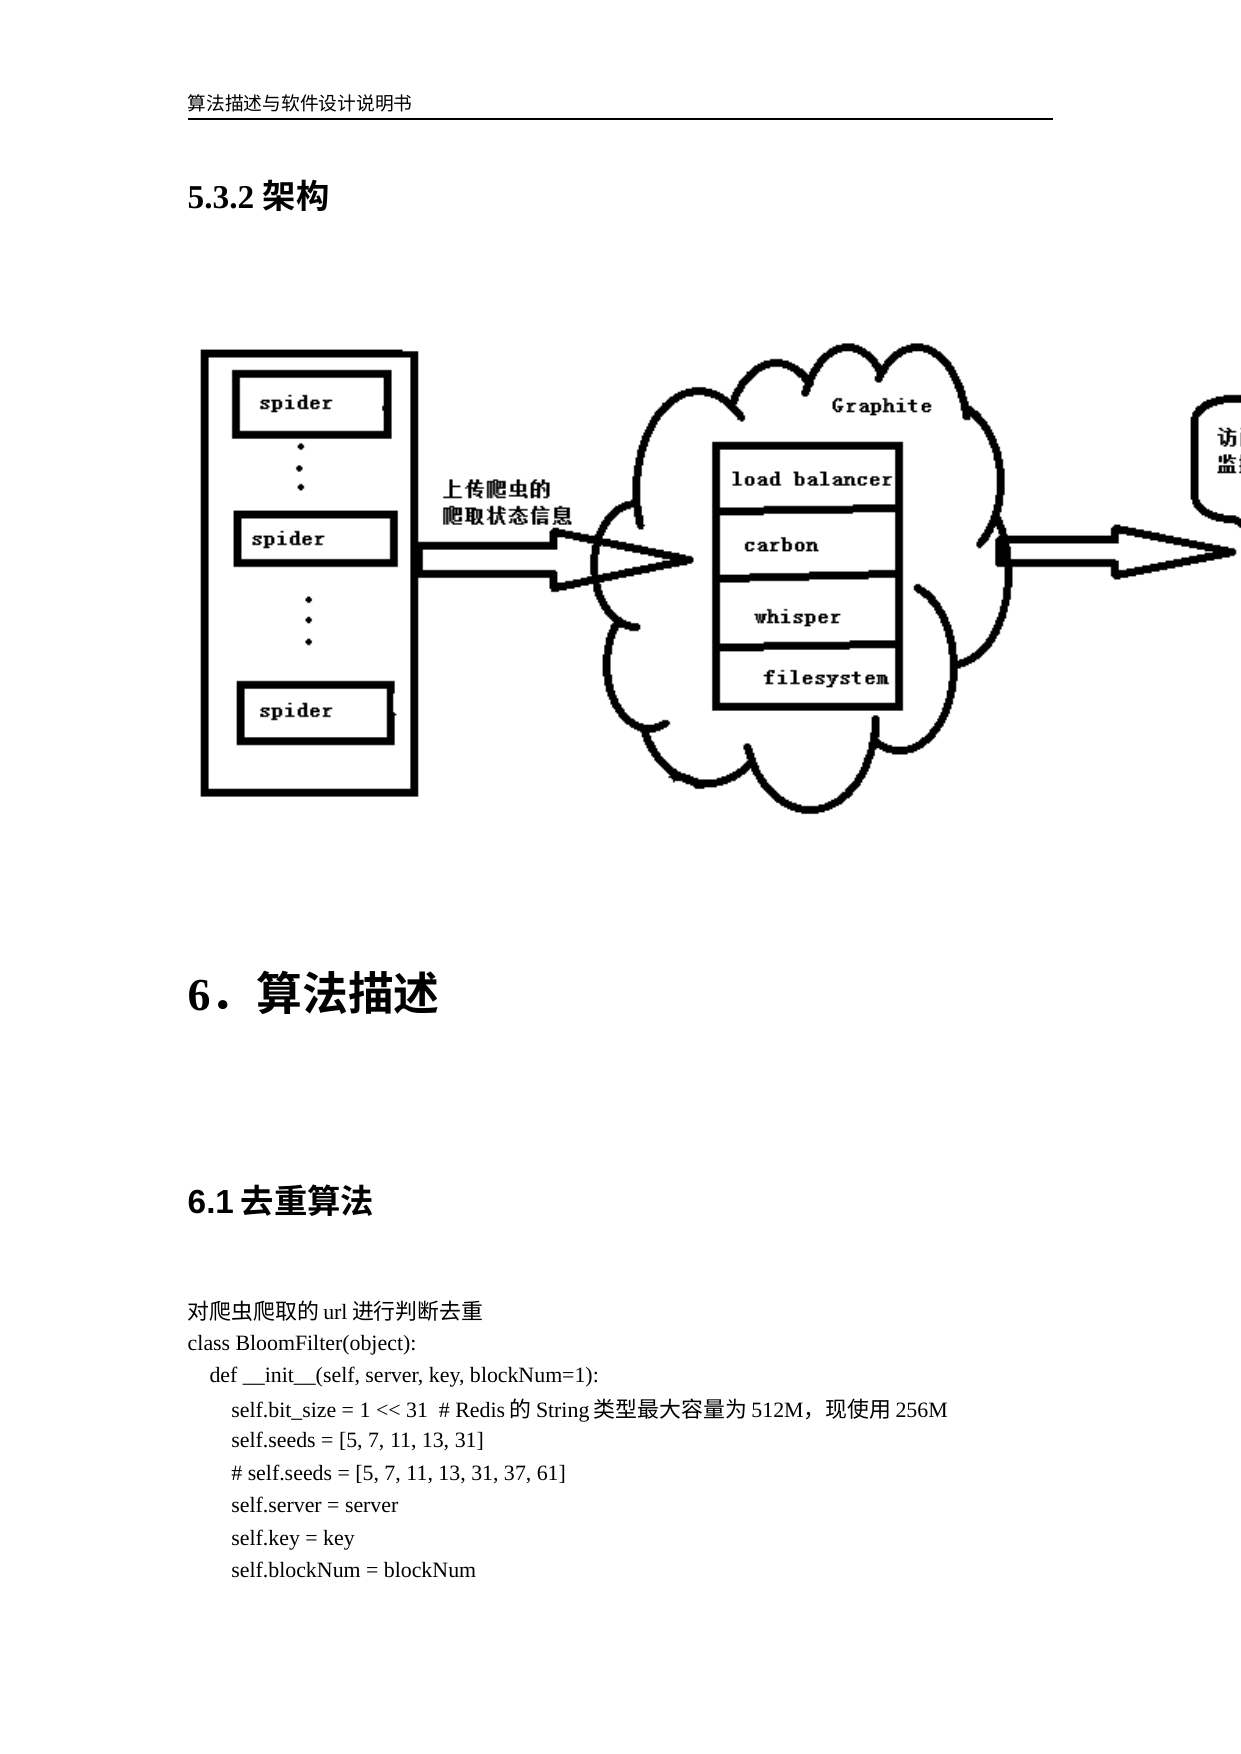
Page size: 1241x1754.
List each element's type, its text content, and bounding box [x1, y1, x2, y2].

subtitle 6．算法描述 [187, 942, 1053, 1039]
text self.key = key [187, 1521, 1053, 1554]
text # self.seeds = [5, 7, 11, 13, 31, 37, 61] [187, 1456, 1053, 1489]
text def __init__(self, server, key, blockNum=1): [187, 1359, 1053, 1391]
text self.server = server [187, 1489, 1053, 1521]
picture [187, 289, 1241, 861]
text 对爬虫爬取的url进行判断去重 [187, 1294, 1053, 1326]
subtitle 5.3.2 架构 [187, 162, 1053, 227]
text self.blockNum = blockNum [187, 1554, 1053, 1586]
text class BloomFilter(object): [187, 1326, 1053, 1359]
subtitle 6.1去重算法 [187, 1167, 1053, 1232]
text self.bit_size = 1 << 31 # Redis的String类型最大容量为512M，现使用256M [187, 1391, 1053, 1424]
text self.seeds = [5, 7, 11, 13, 31] [187, 1424, 1053, 1456]
